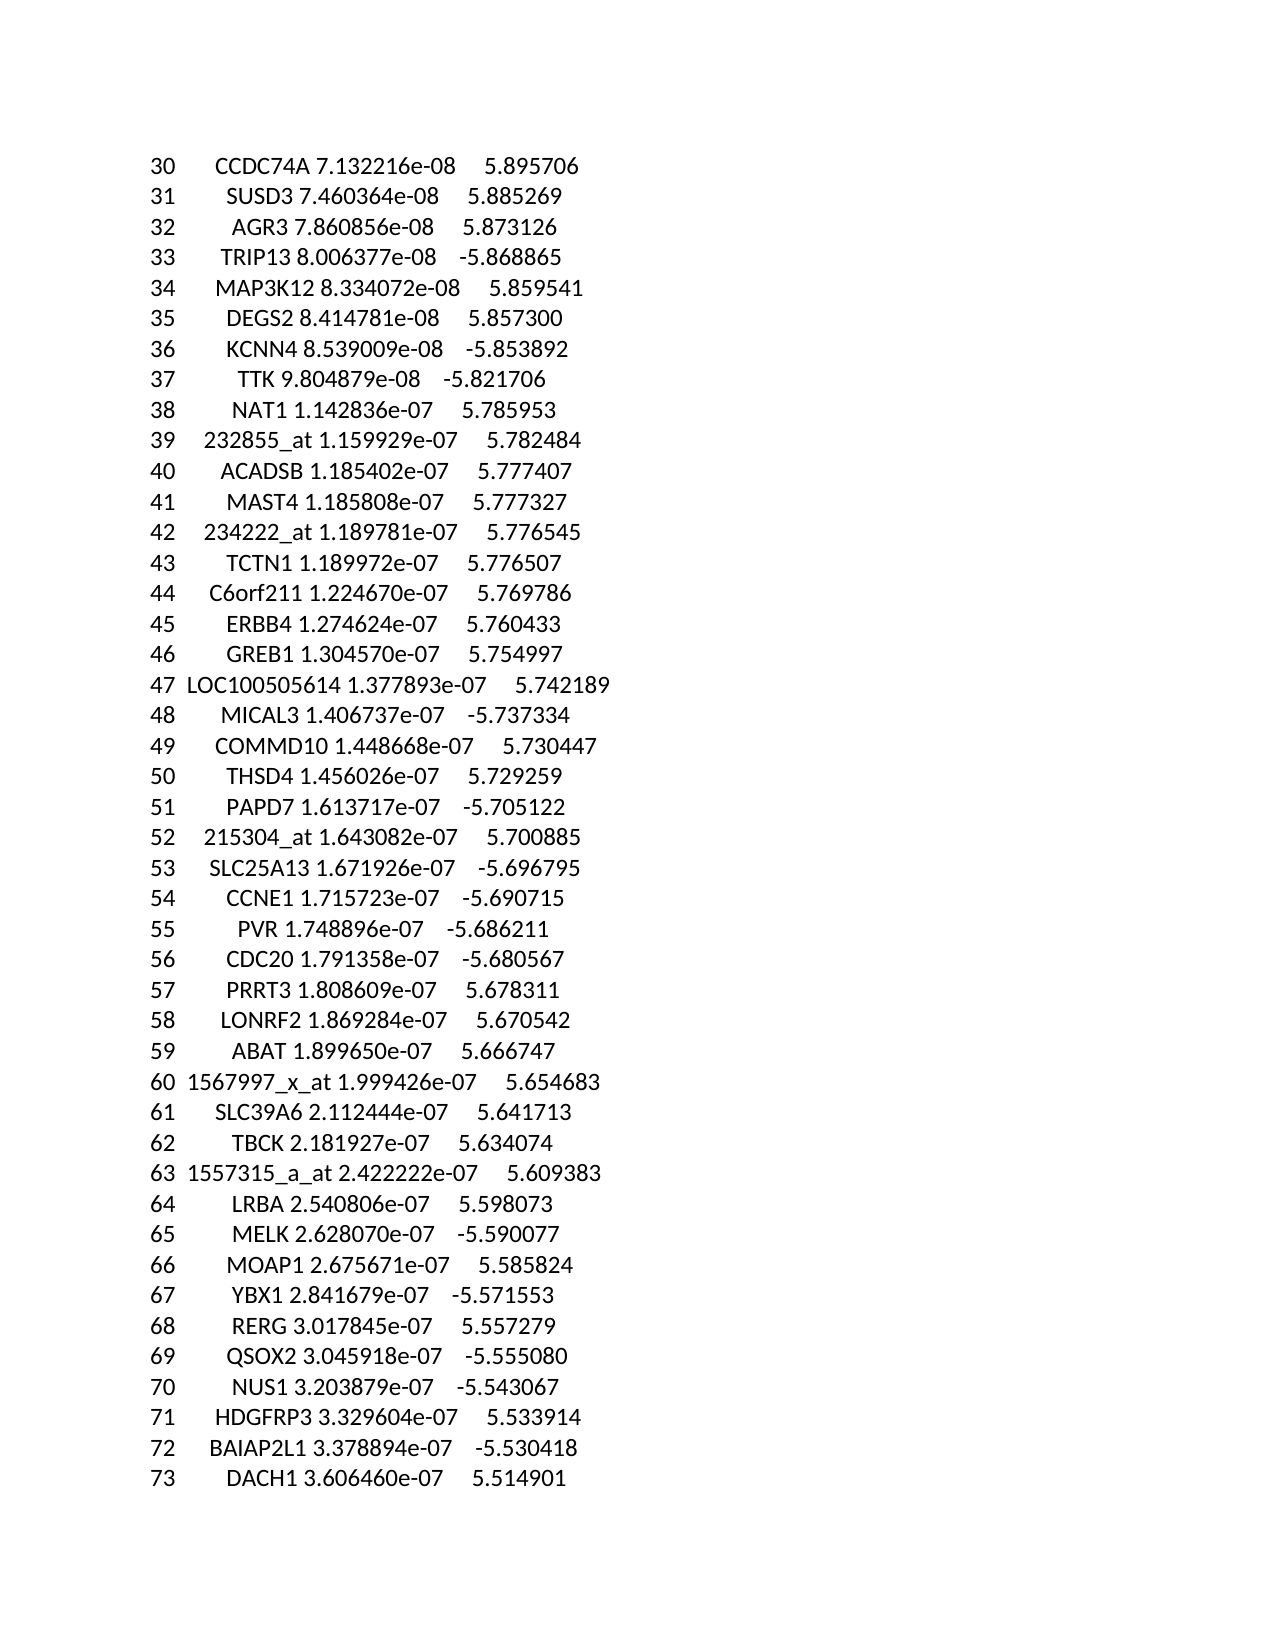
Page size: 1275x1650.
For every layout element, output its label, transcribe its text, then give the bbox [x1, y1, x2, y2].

text 68 RERG 3.017845e-07 5.557279 [150, 1310, 1125, 1340]
text 31 SUSD3 7.460364e-08 5.885269 [150, 181, 1125, 211]
text 67 YBX1 2.841679e-07 -5.571553 [150, 1279, 1125, 1310]
text 58 LONRF2 1.869284e-07 5.670542 [150, 1004, 1125, 1035]
text 38 NAT1 1.142836e-07 5.785953 [150, 394, 1125, 425]
text 62 TBCK 2.181927e-07 5.634074 [150, 1127, 1125, 1157]
text 47 LOC100505614 1.377893e-07 5.742189 [150, 669, 1125, 699]
text 48 MICAL3 1.406737e-07 -5.737334 [150, 699, 1125, 730]
text 49 COMMD10 1.448668e-07 5.730447 [150, 730, 1125, 760]
text 52 215304_at 1.643082e-07 5.700885 [150, 821, 1125, 852]
text 72 BAIAP2L1 3.378894e-07 -5.530418 [150, 1432, 1125, 1462]
text 64 LRBA 2.540806e-07 5.598073 [150, 1188, 1125, 1218]
text 36 KCNN4 8.539009e-08 -5.853892 [150, 333, 1125, 364]
text 46 GREB1 1.304570e-07 5.754997 [150, 638, 1125, 669]
text 40 ACADSB 1.185402e-07 5.777407 [150, 455, 1125, 486]
text 42 234222_at 1.189781e-07 5.776545 [150, 516, 1125, 547]
text 57 PRRT3 1.808609e-07 5.678311 [150, 974, 1125, 1004]
text 66 MOAP1 2.675671e-07 5.585824 [150, 1249, 1125, 1279]
text 44 C6orf211 1.224670e-07 5.769786 [150, 577, 1125, 608]
text 34 MAP3K12 8.334072e-08 5.859541 [150, 272, 1125, 303]
text 45 ERBB4 1.274624e-07 5.760433 [150, 608, 1125, 638]
text 41 MAST4 1.185808e-07 5.777327 [150, 486, 1125, 516]
text 43 TCTN1 1.189972e-07 5.776507 [150, 547, 1125, 577]
text 73 DACH1 3.606460e-07 5.514901 [150, 1462, 1125, 1493]
text 50 THSD4 1.456026e-07 5.729259 [150, 760, 1125, 791]
text 54 CCNE1 1.715723e-07 -5.690715 [150, 882, 1125, 913]
text 70 NUS1 3.203879e-07 -5.543067 [150, 1371, 1125, 1401]
text 55 PVR 1.748896e-07 -5.686211 [150, 913, 1125, 943]
text 33 TRIP13 8.006377e-08 -5.868865 [150, 242, 1125, 272]
text 69 QSOX2 3.045918e-07 -5.555080 [150, 1340, 1125, 1371]
text 53 SLC25A13 1.671926e-07 -5.696795 [150, 852, 1125, 882]
text 65 MELK 2.628070e-07 -5.590077 [150, 1218, 1125, 1249]
text 60 1567997_x_at 1.999426e-07 5.654683 [150, 1066, 1125, 1096]
text 37 TTK 9.804879e-08 -5.821706 [150, 364, 1125, 394]
text 30 CCDC74A 7.132216e-08 5.895706 [150, 150, 1125, 181]
text 71 HDGFRP3 3.329604e-07 5.533914 [150, 1401, 1125, 1432]
text 59 ABAT 1.899650e-07 5.666747 [150, 1035, 1125, 1066]
text 61 SLC39A6 2.112444e-07 5.641713 [150, 1096, 1125, 1127]
text 32 AGR3 7.860856e-08 5.873126 [150, 211, 1125, 242]
text 56 CDC20 1.791358e-07 -5.680567 [150, 943, 1125, 974]
text 39 232855_at 1.159929e-07 5.782484 [150, 425, 1125, 455]
text 63 1557315_a_at 2.422222e-07 5.609383 [150, 1157, 1125, 1188]
text 51 PAPD7 1.613717e-07 -5.705122 [150, 791, 1125, 821]
text 35 DEGS2 8.414781e-08 5.857300 [150, 303, 1125, 333]
